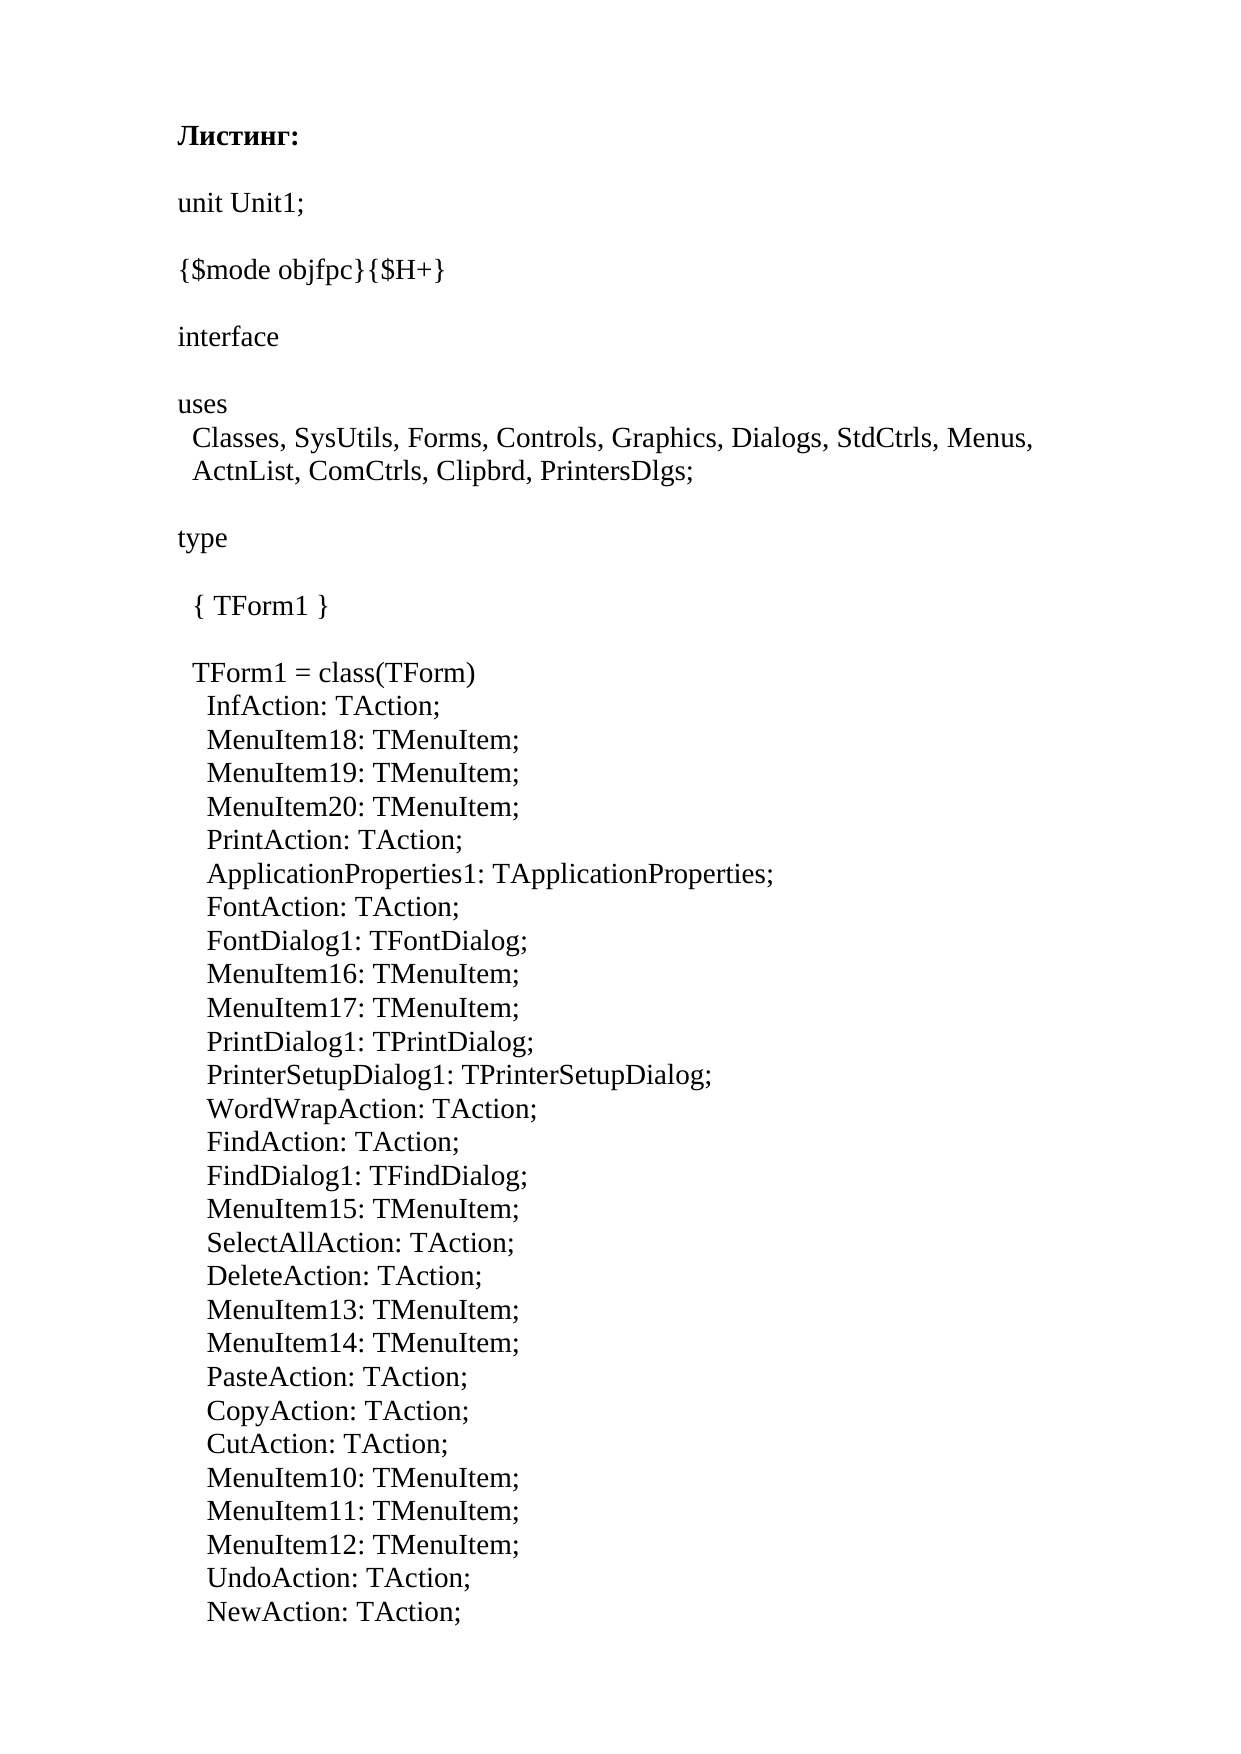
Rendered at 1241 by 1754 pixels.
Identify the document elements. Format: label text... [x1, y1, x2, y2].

text CutAction: TAction; [177, 1426, 1152, 1460]
text MenuItem13: TMenuItem; [177, 1292, 1152, 1326]
text FontAction: TAction; [177, 889, 1152, 923]
text PasteAction: TAction; [177, 1359, 1152, 1393]
text uses [177, 386, 1152, 420]
text { TForm1 } [177, 588, 1152, 621]
text SelectAllAction: TAction; [177, 1225, 1152, 1258]
text DeleteAction: TAction; [177, 1258, 1152, 1292]
text MenuItem12: TMenuItem; [177, 1527, 1152, 1560]
text MenuItem11: TMenuItem; [177, 1493, 1152, 1527]
text NewAction: TAction; [177, 1594, 1152, 1627]
text type [177, 521, 1152, 554]
text MenuItem10: TMenuItem; [177, 1460, 1152, 1493]
text CopyAction: TAction; [177, 1393, 1152, 1426]
text ActnList, ComCtrls, Clipbrd, PrintersDlgs; [177, 453, 1152, 487]
text FindAction: TAction; [177, 1124, 1152, 1158]
text Classes, SysUtils, Forms, Controls, Graphics, Dialogs, StdCtrls, Menus, [177, 420, 1152, 453]
text ApplicationProperties1: TApplicationProperties; [177, 856, 1152, 889]
text MenuItem16: TMenuItem; [177, 957, 1152, 990]
text MenuItem19: TMenuItem; [177, 755, 1152, 789]
text unit Unit1; [177, 185, 1152, 219]
text PrintAction: TAction; [177, 822, 1152, 856]
text TForm1 = class(TForm) [177, 655, 1152, 688]
text WordWrapAction: TAction; [177, 1091, 1152, 1124]
text PrinterSetupDialog1: TPrinterSetupDialog; [177, 1057, 1152, 1091]
text {$mode objfpc}{$H+} [177, 252, 1152, 286]
text MenuItem14: TMenuItem; [177, 1326, 1152, 1359]
text interface [177, 319, 1152, 353]
text PrintDialog1: TPrintDialog; [177, 1024, 1152, 1057]
text MenuItem20: TMenuItem; [177, 789, 1152, 822]
text InfAction: TAction; [177, 688, 1152, 722]
text FindDialog1: TFindDialog; [177, 1158, 1152, 1191]
text MenuItem15: TMenuItem; [177, 1191, 1152, 1225]
text FontDialog1: TFontDialog; [177, 923, 1152, 957]
text MenuItem18: TMenuItem; [177, 722, 1152, 755]
text UndoAction: TAction; [177, 1560, 1152, 1594]
text MenuItem17: TMenuItem; [177, 990, 1152, 1024]
text Листинг: [177, 118, 1152, 152]
